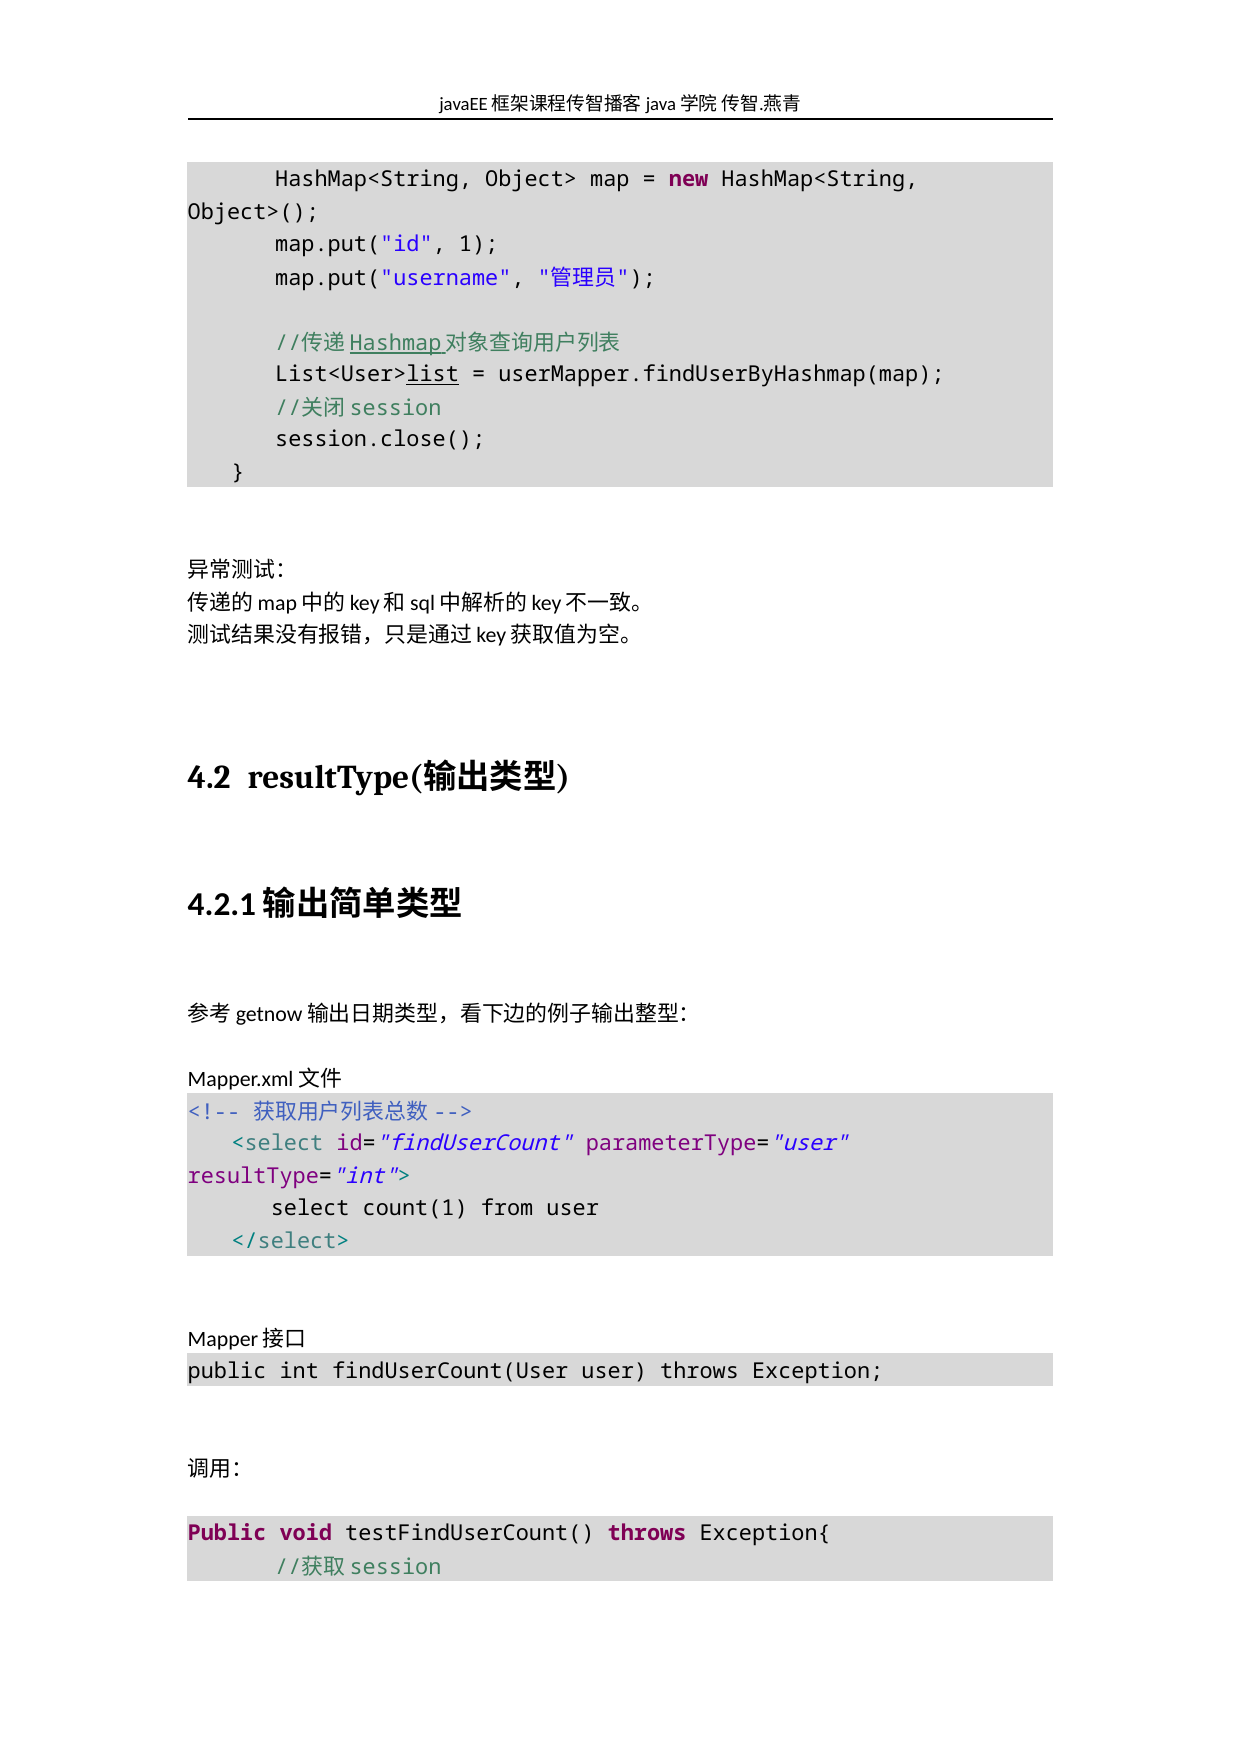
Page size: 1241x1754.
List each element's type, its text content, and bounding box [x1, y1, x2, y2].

subtitle 输出简单类型 [187, 869, 1053, 934]
text Mapper接口 [187, 1321, 1053, 1353]
text //获取session [187, 1548, 1053, 1581]
text HashMap<String, Object> map = new HashMap<String, Object>(); [187, 162, 1053, 227]
text session.close(); [187, 422, 1053, 454]
text map.put("id", 1); [187, 227, 1053, 259]
text 调用： [187, 1451, 1053, 1483]
text Mapper.xml文件 [187, 1061, 1053, 1093]
text </select> [187, 1223, 1053, 1256]
text //关闭session [187, 389, 1053, 422]
text 参考getnow输出日期类型，看下边的例子输出整型： [187, 996, 1053, 1028]
subtitle resultType(输出类型) [187, 742, 1053, 807]
text } [187, 454, 1053, 487]
text public int findUserCount(User user) throws Exception; [187, 1353, 1053, 1386]
text //传递Hashmap对象查询用户列表 [187, 324, 1053, 357]
text <!-- 获取用户列表总数 --> [187, 1093, 1053, 1126]
text map.put("username", "管理员"); [187, 259, 1053, 292]
text List<User>list = userMapper.findUserByHashmap(map); [187, 357, 1053, 389]
text <select id="findUserCount" parameterType="user" resultType="int"> [187, 1126, 1053, 1191]
text select count(1) from user [187, 1191, 1053, 1223]
text 传递的map中的key和sql中解析的key不一致。 [187, 584, 1053, 617]
text 异常测试： [187, 552, 1053, 584]
text Public void testFindUserCount() throws Exception{ [187, 1516, 1053, 1548]
text 测试结果没有报错，只是通过key获取值为空。 [187, 617, 1053, 649]
